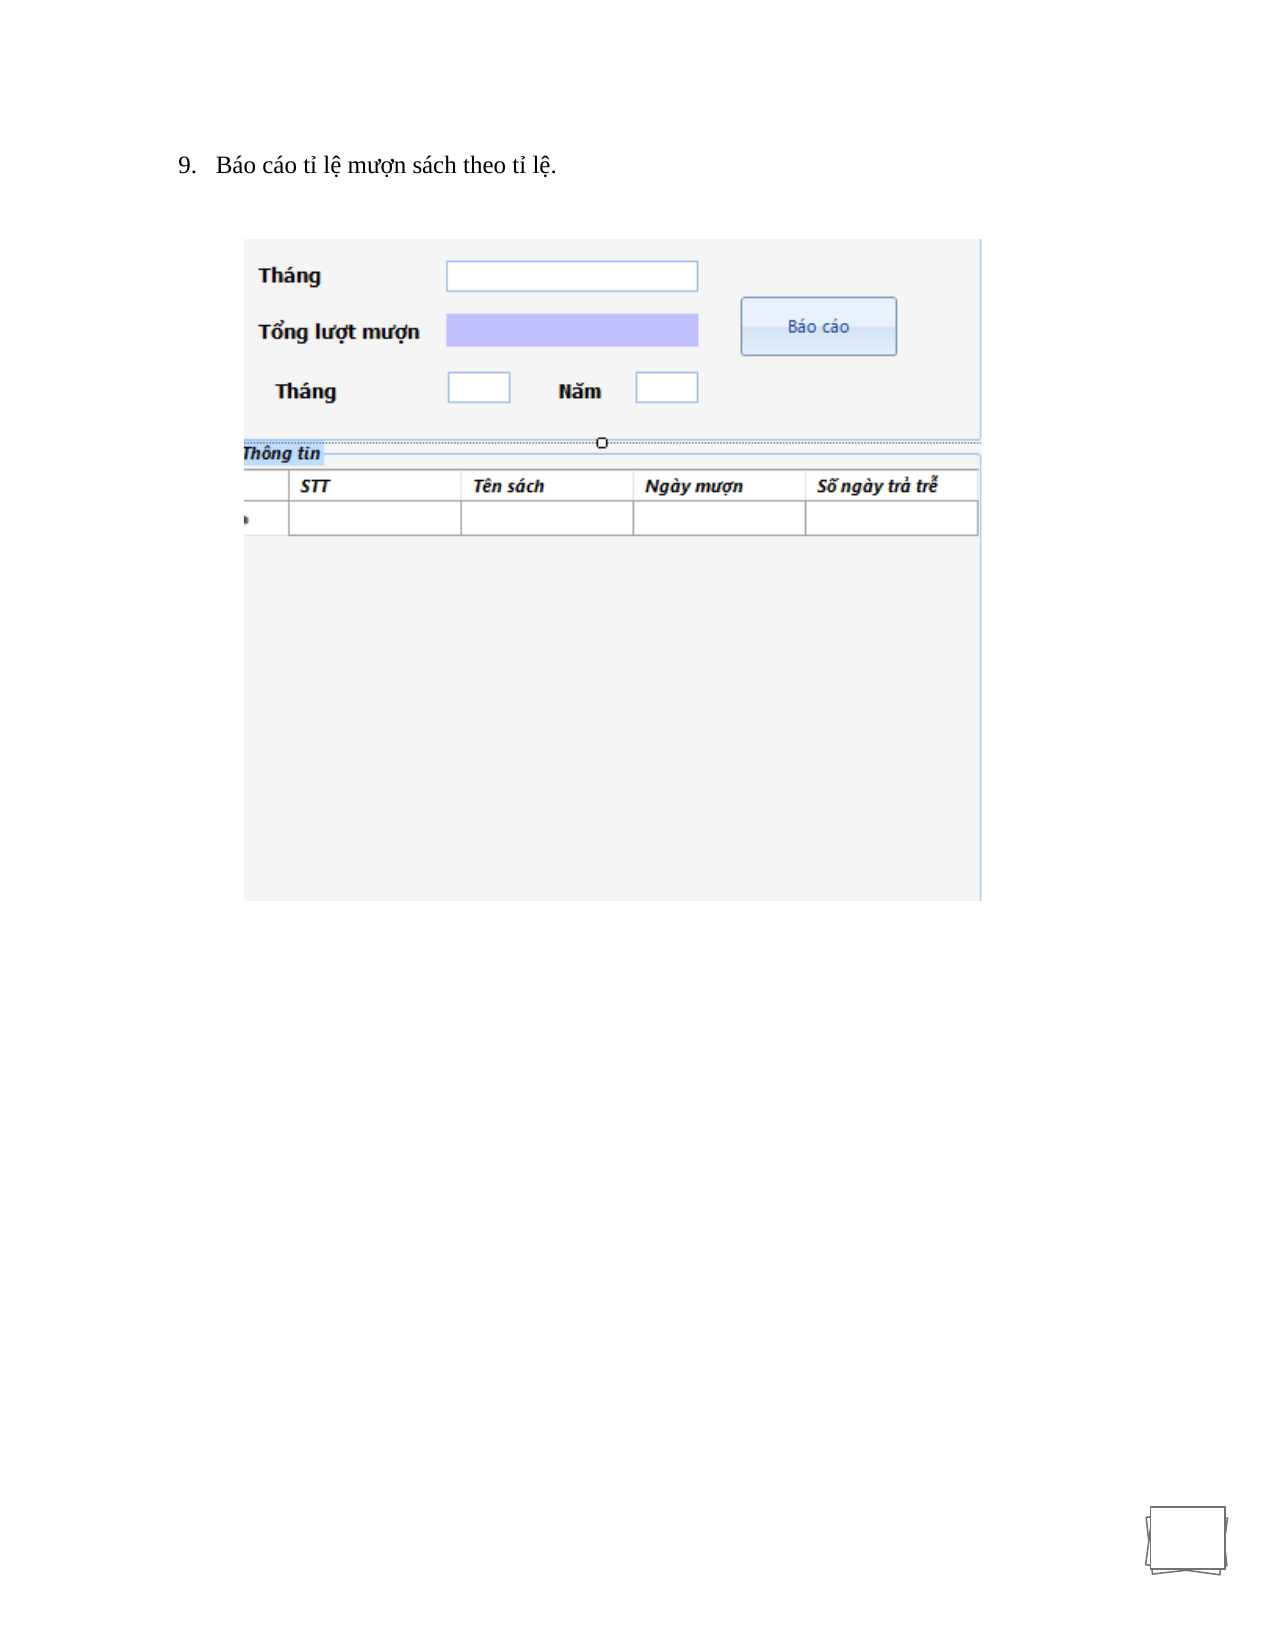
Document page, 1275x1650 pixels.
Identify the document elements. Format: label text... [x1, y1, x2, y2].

list Báo cáo tỉ lệ mượn sách theo tỉ lệ. [178, 150, 1153, 179]
picture [243, 239, 982, 901]
